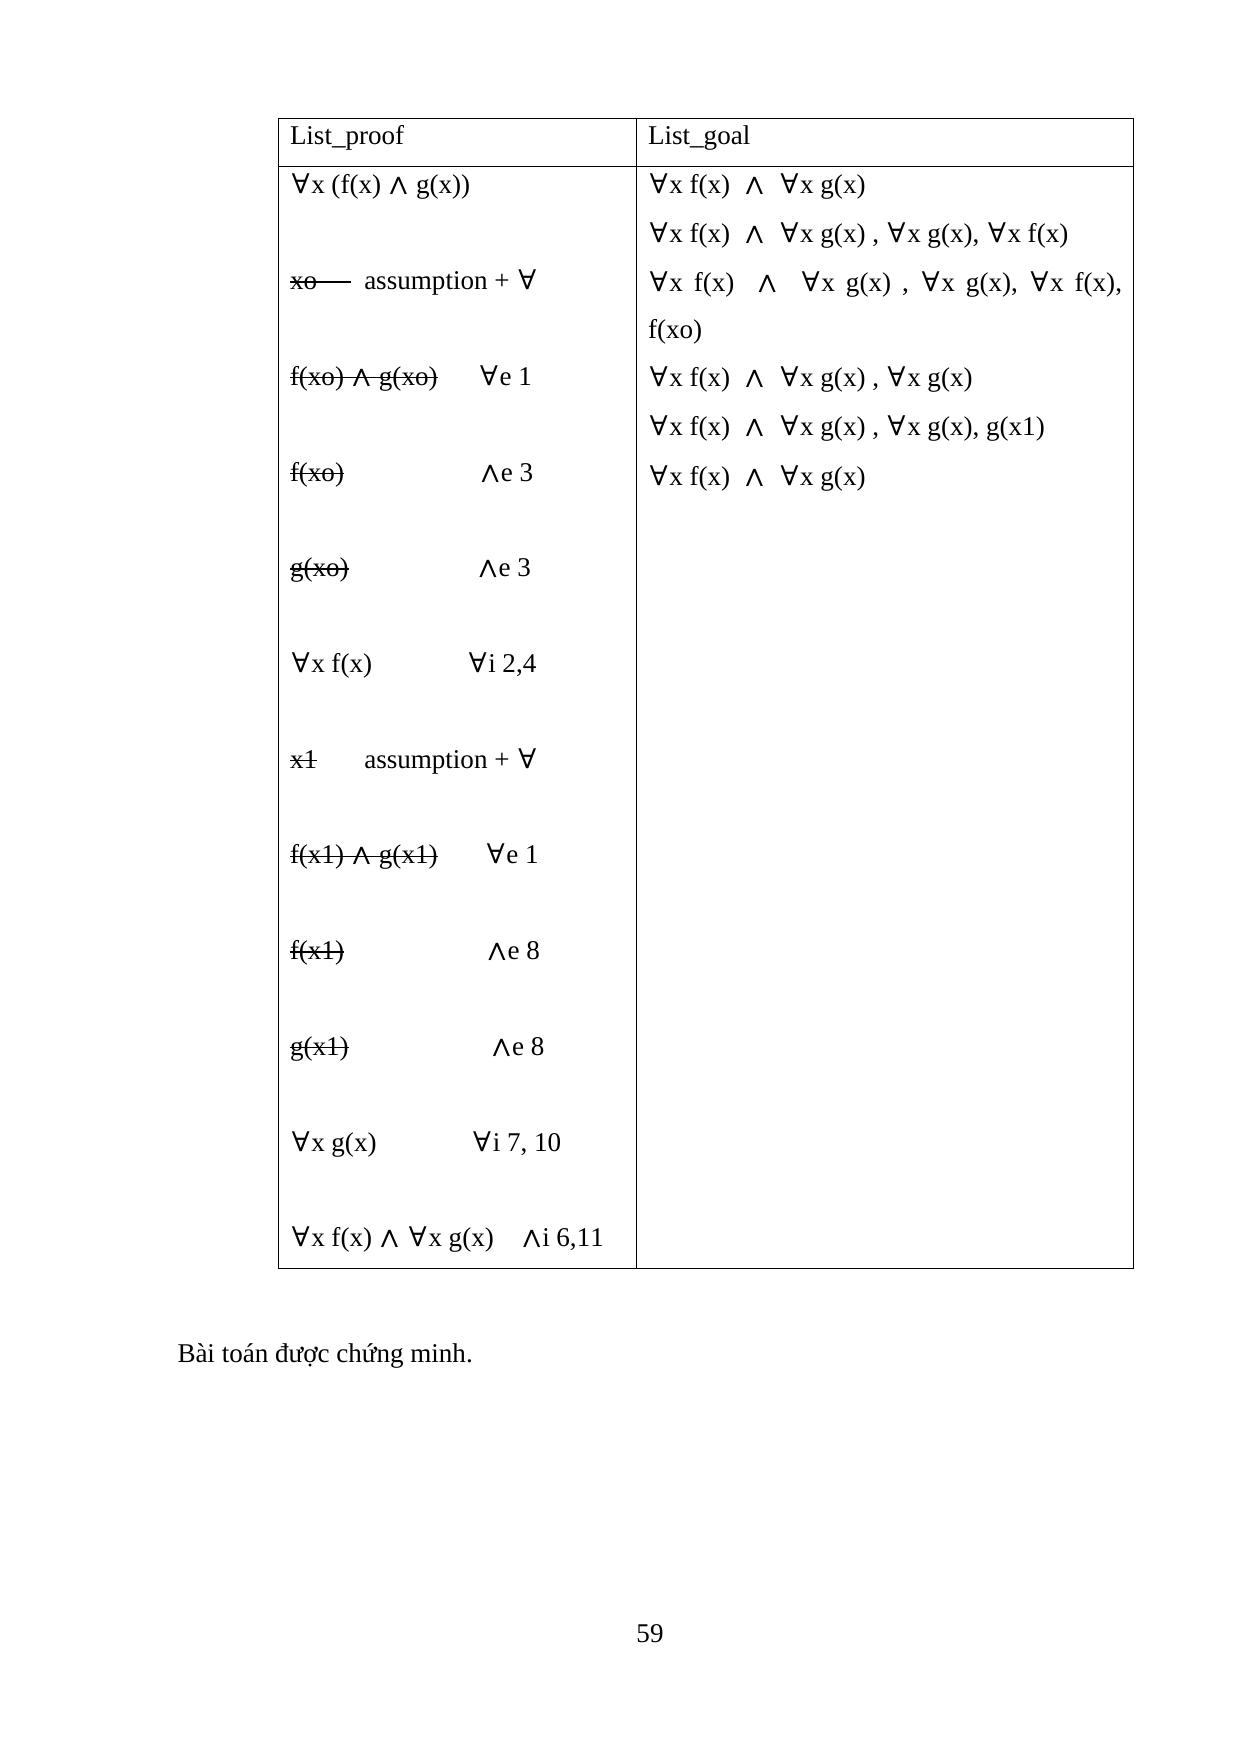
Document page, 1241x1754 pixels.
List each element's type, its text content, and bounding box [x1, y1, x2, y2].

table_cell ∀x (f(x) ∧ g(x)) xo assumption + ∀ f(xo) ∧ g(xo) ∀e 1 f(xo) ∧e 3 g(xo) ∧e 3 ∀x f(x) ∀i 2,4 x1 assumption + ∀ f(x1) ∧ g(x1) ∀e 1 f(x1) ∧e 8 g(x1) ∧e 8 ∀x g(x) ∀i 7, 10 ∀x f(x) ∧ ∀x g(x) ∧i 6,11 [279, 167, 636, 1268]
table_cell ∀x f(x) ∧ ∀x g(x) ∀x f(x) ∧ ∀x g(x) , ∀x g(x), ∀x f(x) ∀x f(x) ∧ ∀x g(x) , ∀x g(x), ∀x f(x), f(xo) ∀x f(x) ∧ ∀x g(x) , ∀x g(x) ∀x f(x) ∧ ∀x g(x) , ∀x g(x), g(x1) ∀x f(x) ∧ ∀x g(x) [637, 167, 1133, 1268]
table_header List_goal [637, 119, 1133, 166]
text Bài toán được chứng minh. [177, 1337, 1122, 1368]
table_header List_proof [279, 119, 636, 166]
